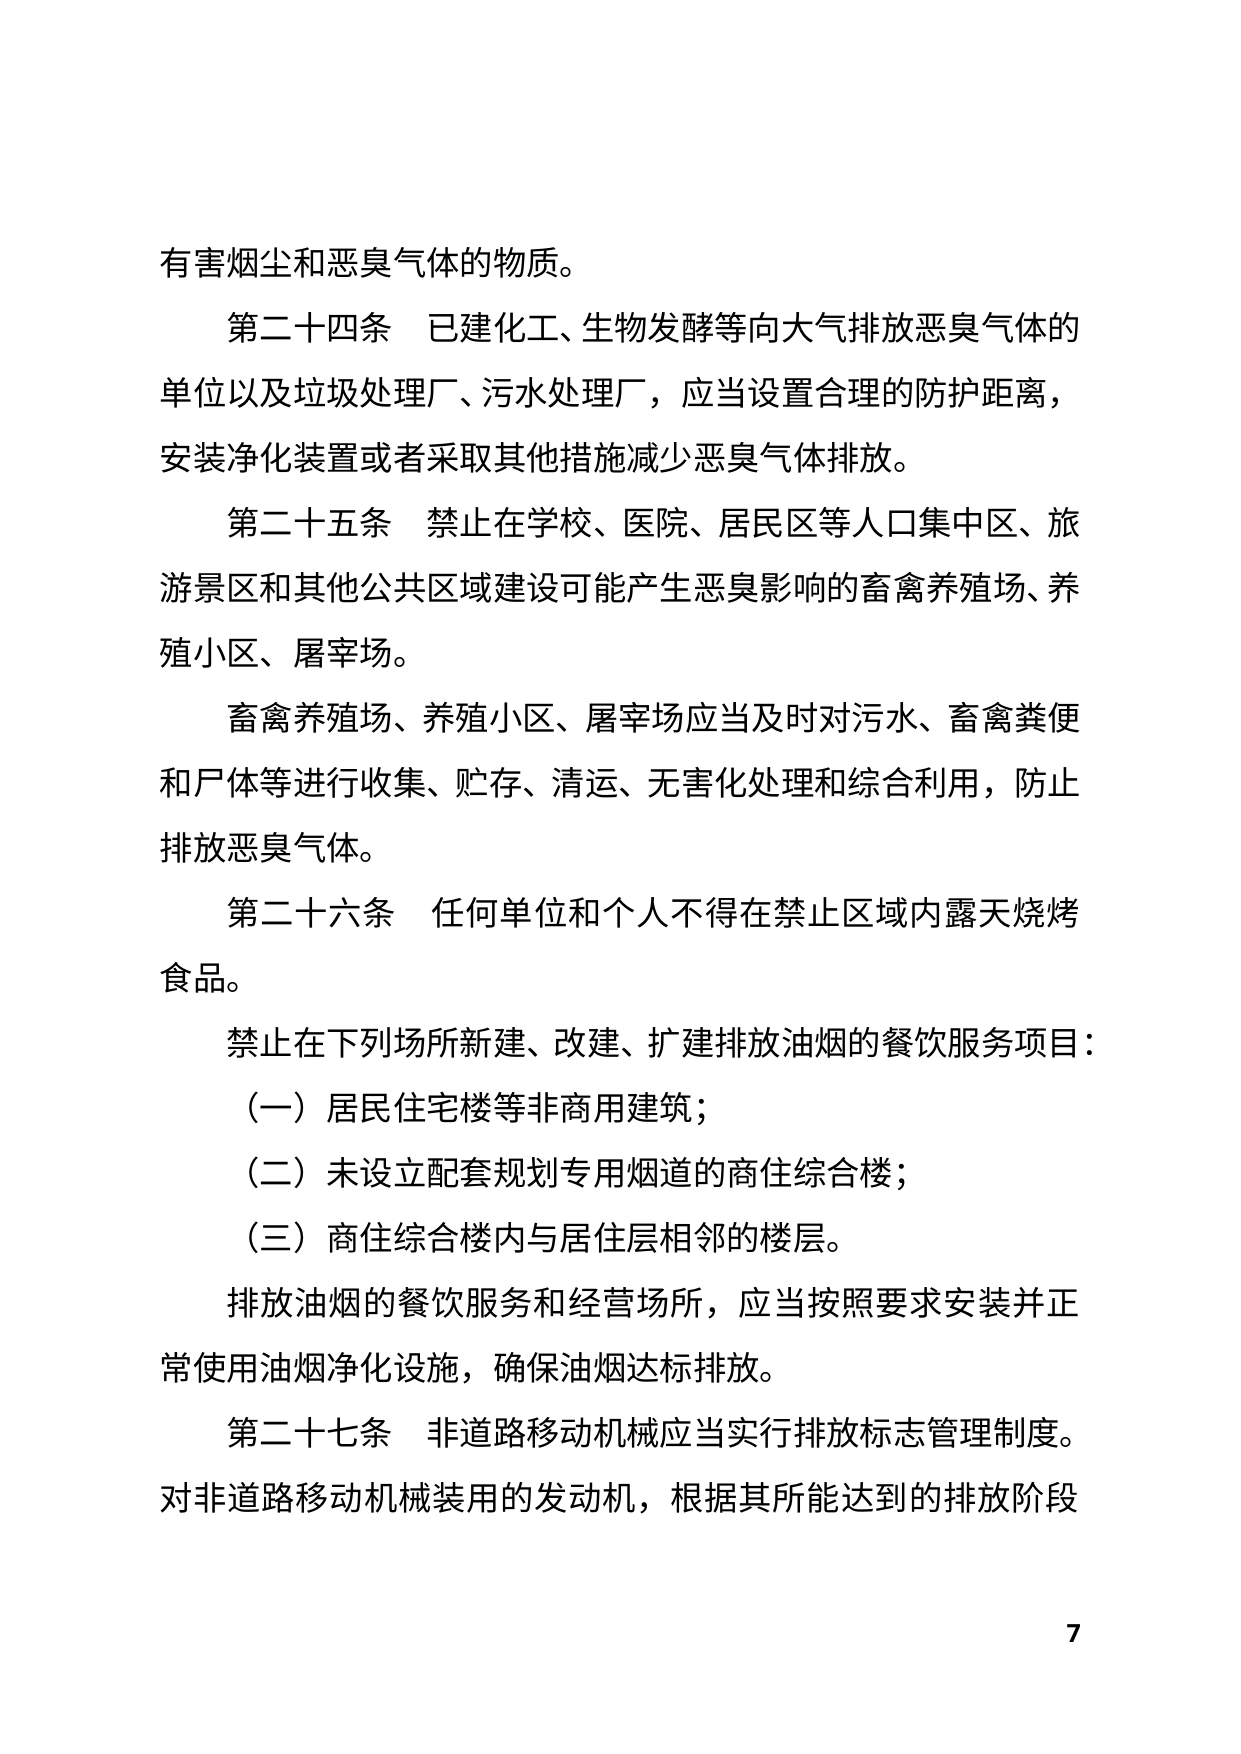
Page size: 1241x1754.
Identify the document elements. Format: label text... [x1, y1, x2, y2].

text 第二十六条 任何单位和个人不得在禁止区域内露天烧烤食品。 [159, 878, 1081, 1008]
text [159, 228, 1081, 293]
text 第二十四条 已建化工、生物发酵等向大气排放恶臭气体的单位以及垃圾处理厂、污水处理厂，应当设置合理的防护距离，安装净化装置或者采取其他措施减少恶臭气体排放。 [159, 293, 1081, 488]
text （二）未设立配套规划专用烟道的商住综合楼； [159, 1203, 1081, 1268]
text 禁止在下列场所新建、改建、扩建排放油烟的餐饮服务项目： [159, 1008, 1081, 1138]
text 排放油烟的餐饮服务和经营场所，应当按照要求安装并正常使用油烟净化设施，确保油烟达标排放。 [159, 1333, 1081, 1463]
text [159, 1463, 1081, 1528]
text 第二十五条 禁止在学校、医院、居民区等人口集中区、旅游景区和其他公共区域建设可能产生恶臭影响的畜禽养殖场、养殖小区、屠宰场。 [159, 488, 1081, 683]
text 畜禽养殖场、养殖小区、屠宰场应当及时对污水、畜禽粪便和尸体等进行收集、贮存、清运、无害化处理和综合利用，防止排放恶臭气体。 [159, 683, 1081, 878]
text （三）商住综合楼内与居住层相邻的楼层。 [159, 1268, 1081, 1333]
text （一）居民住宅楼等非商用建筑； [159, 1138, 1081, 1203]
